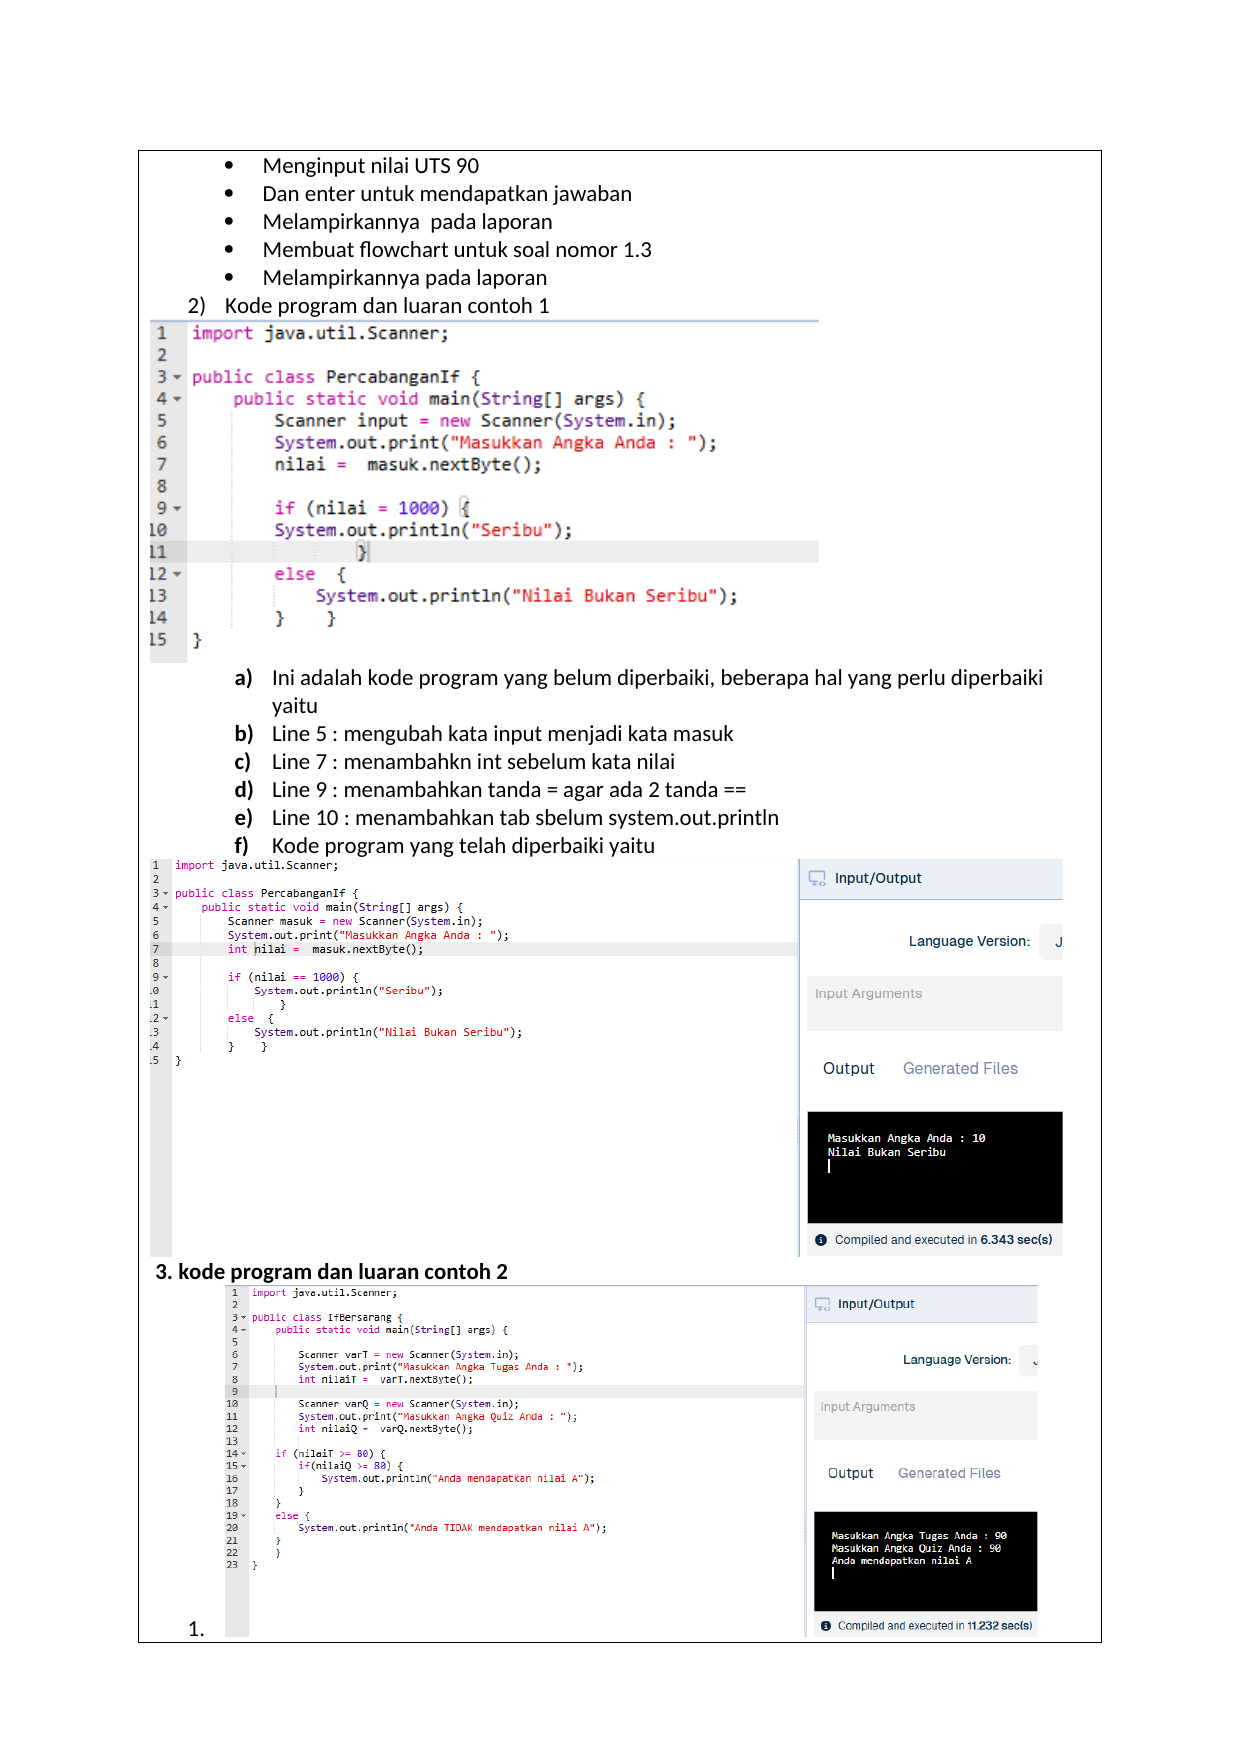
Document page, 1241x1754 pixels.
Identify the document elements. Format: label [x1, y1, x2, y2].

picture [225, 1285, 1038, 1637]
picture [150, 319, 819, 663]
table_cell [139, 151, 1101, 1642]
picture [150, 859, 1063, 1257]
